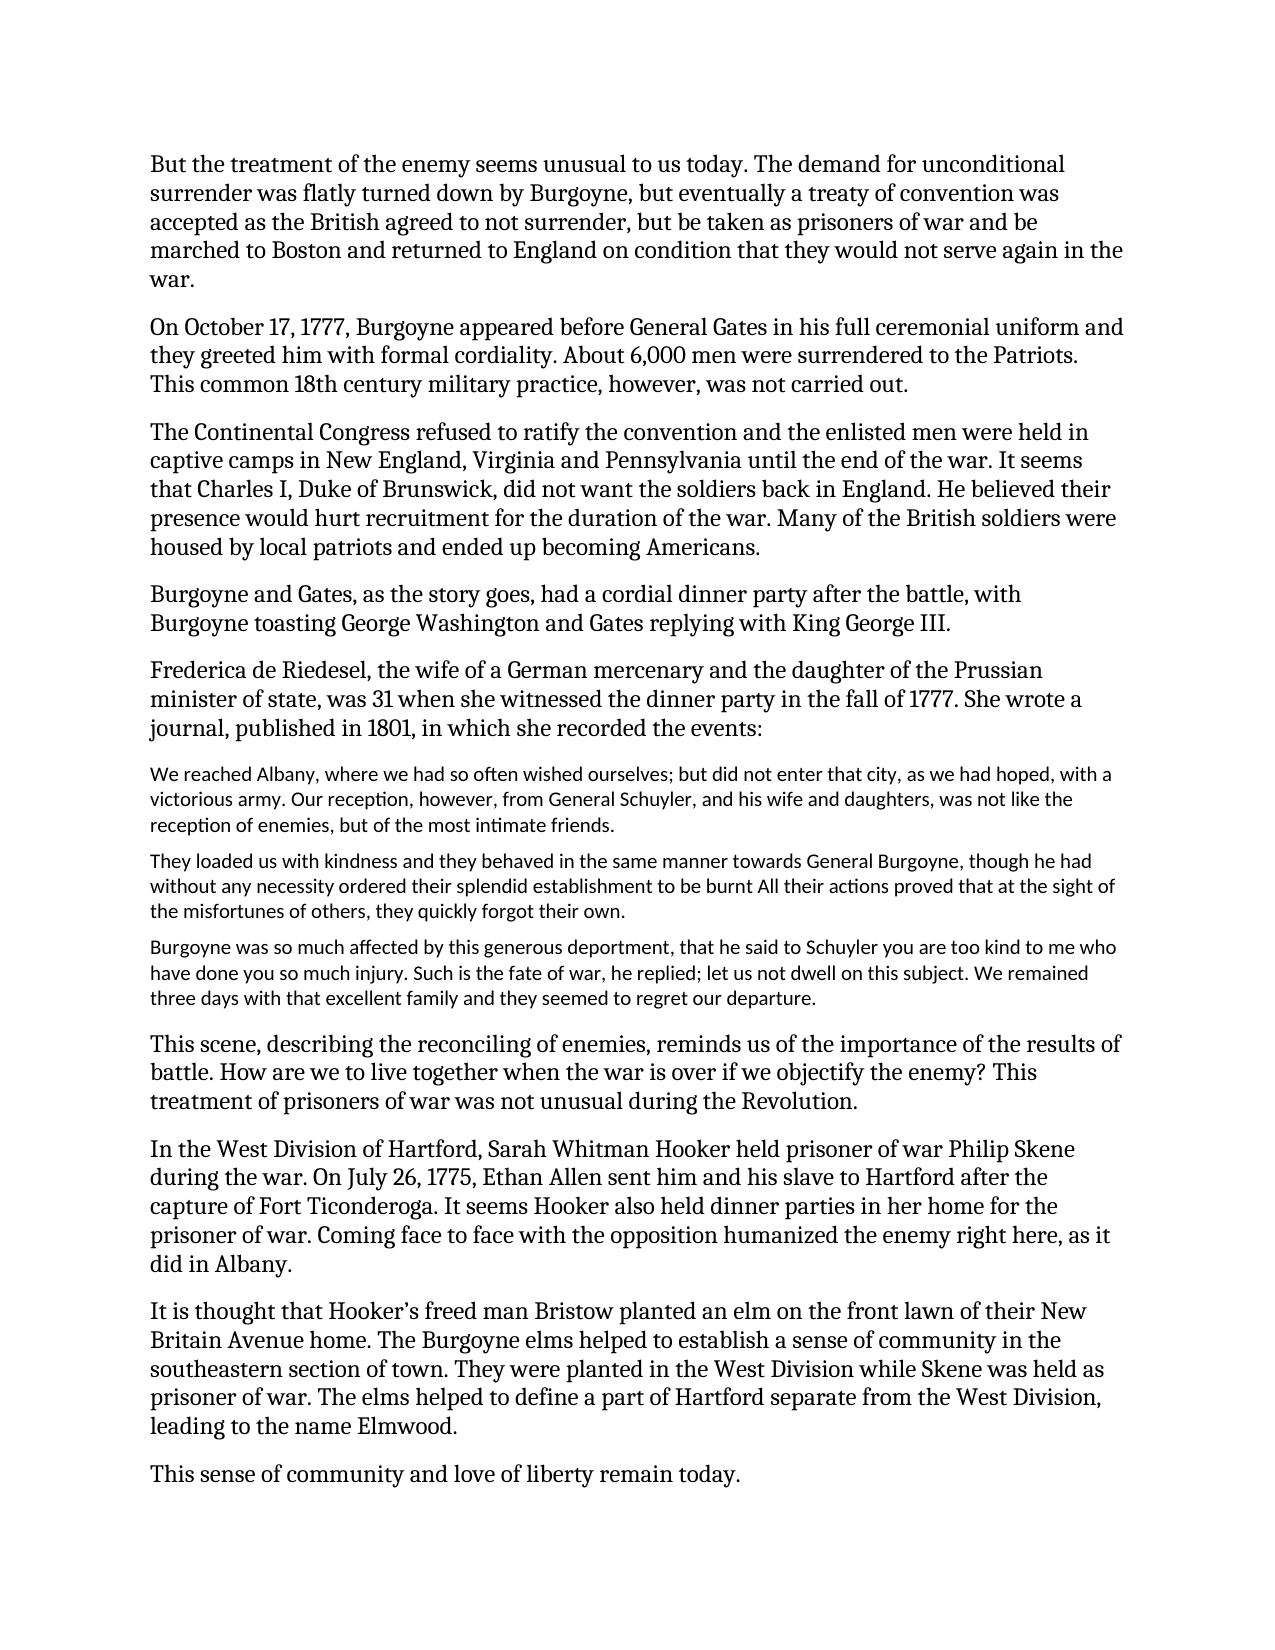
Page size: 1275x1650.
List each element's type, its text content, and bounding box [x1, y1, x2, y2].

text The Continental Congress refused to ratify the convention and the enlisted men were held in captive camps in New England, Virginia and Pennsylvania until the end of the war. It seems that Charles I, Duke of Brunswick, did not want the soldiers back in England. He believed their presence would hurt recruitment for the duration of the war. Many of the British soldiers were housed by local patriots and ended up becoming Americans. [150, 417, 1125, 561]
text But the treatment of the enemy seems unusual to us today. The demand for unconditional surrender was flatly turned down by Burgoyne, but eventually a treaty of convention was accepted as the British agreed to not surrender, but be taken as prisoners of war and be marched to Boston and returned to England on condition that they would not serve again in the war. [150, 150, 1125, 294]
text Burgoyne and Gates, as the story goes, had a cordial dinner party after the battle, with Burgoyne toasting George Washington and Gates replying with King George III. [150, 580, 1125, 637]
text Burgoyne was so much affected by this generous deportment, that he said to Schuyler you are too kind to me who have done you so much injury. Such is the fate of war, he replied; let us not dwell on this subject. We remained three days with that excellent family and they seemed to regret our departure. [150, 934, 1125, 1011]
text This scene, describing the reconciling of enemies, reminds us of the importance of the results of battle. How are we to live together when the war is over if we objectify the enemy? This treatment of prisoners of war was not unusual during the Revolution. [150, 1029, 1125, 1116]
text This sense of community and love of liberty remain today. [150, 1459, 1125, 1488]
text They loaded us with kindness and they behaved in the same manner towards General Burgoyne, though he had without any necessity ordered their splendid establishment to be burnt All their actions proved that at the sight of the misfortunes of others, they quickly forgot their own. [150, 848, 1125, 924]
text In the West Division of Hartford, Sarah Whitman Hooker held prisoner of war Philip Skene during the war. On July 26, 1775, Ethan Allen sent him and his slave to Hartford after the capture of Fort Ticonderoga. It seems Hooker also held dinner parties in her home for the prisoner of war. Coming face to face with the opposition humanized the enemy right here, as it did in Albany. [150, 1134, 1125, 1278]
text It is thought that Hooker’s freed man Bristow planted an elm on the front lawn of their New Britain Avenue home. The Burgoyne elms helped to establish a sense of community in the southeastern section of town. They were planted in the West Division while Skene was held as prisoner of war. The elms helped to define a part of Hartford separate from the West Division, leading to the name Elmwood. [150, 1297, 1125, 1441]
text Frederica de Riedesel, the wife of a German mercenary and the daughter of the Prussian minister of state, was 31 when she witnessed the dinner party in the fall of 1777. She wrote a journal, published in 1801, in which she recorded the events: [150, 656, 1125, 742]
text On October 17, 1777, Burgoyne appeared before General Gates in his full ceremonial uniform and they greeted him with formal cordiality. About 6,000 men were surrendered to the Patriots. This common 18th century military practice, however, was not carried out. [150, 312, 1125, 399]
text We reached Albany, where we had so often wished ourselves; but did not enter that city, as we had hoped, with a victorious army. Our reception, however, from General Schuyler, and his wife and daughters, was not like the reception of enemies, but of the most intimate friends. [150, 761, 1125, 837]
